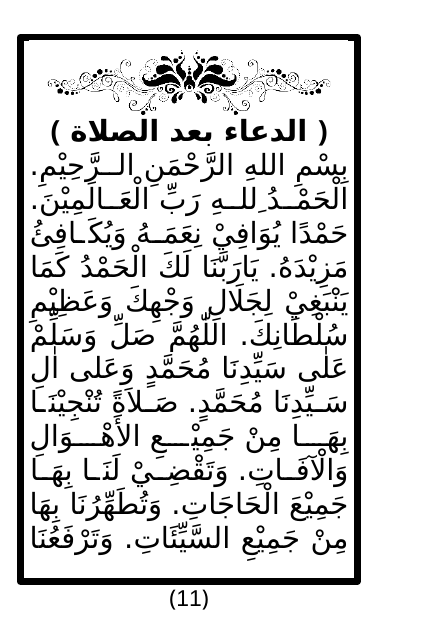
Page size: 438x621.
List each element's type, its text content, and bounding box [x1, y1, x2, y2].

picture [47, 50, 331, 115]
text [29, 148, 348, 556]
